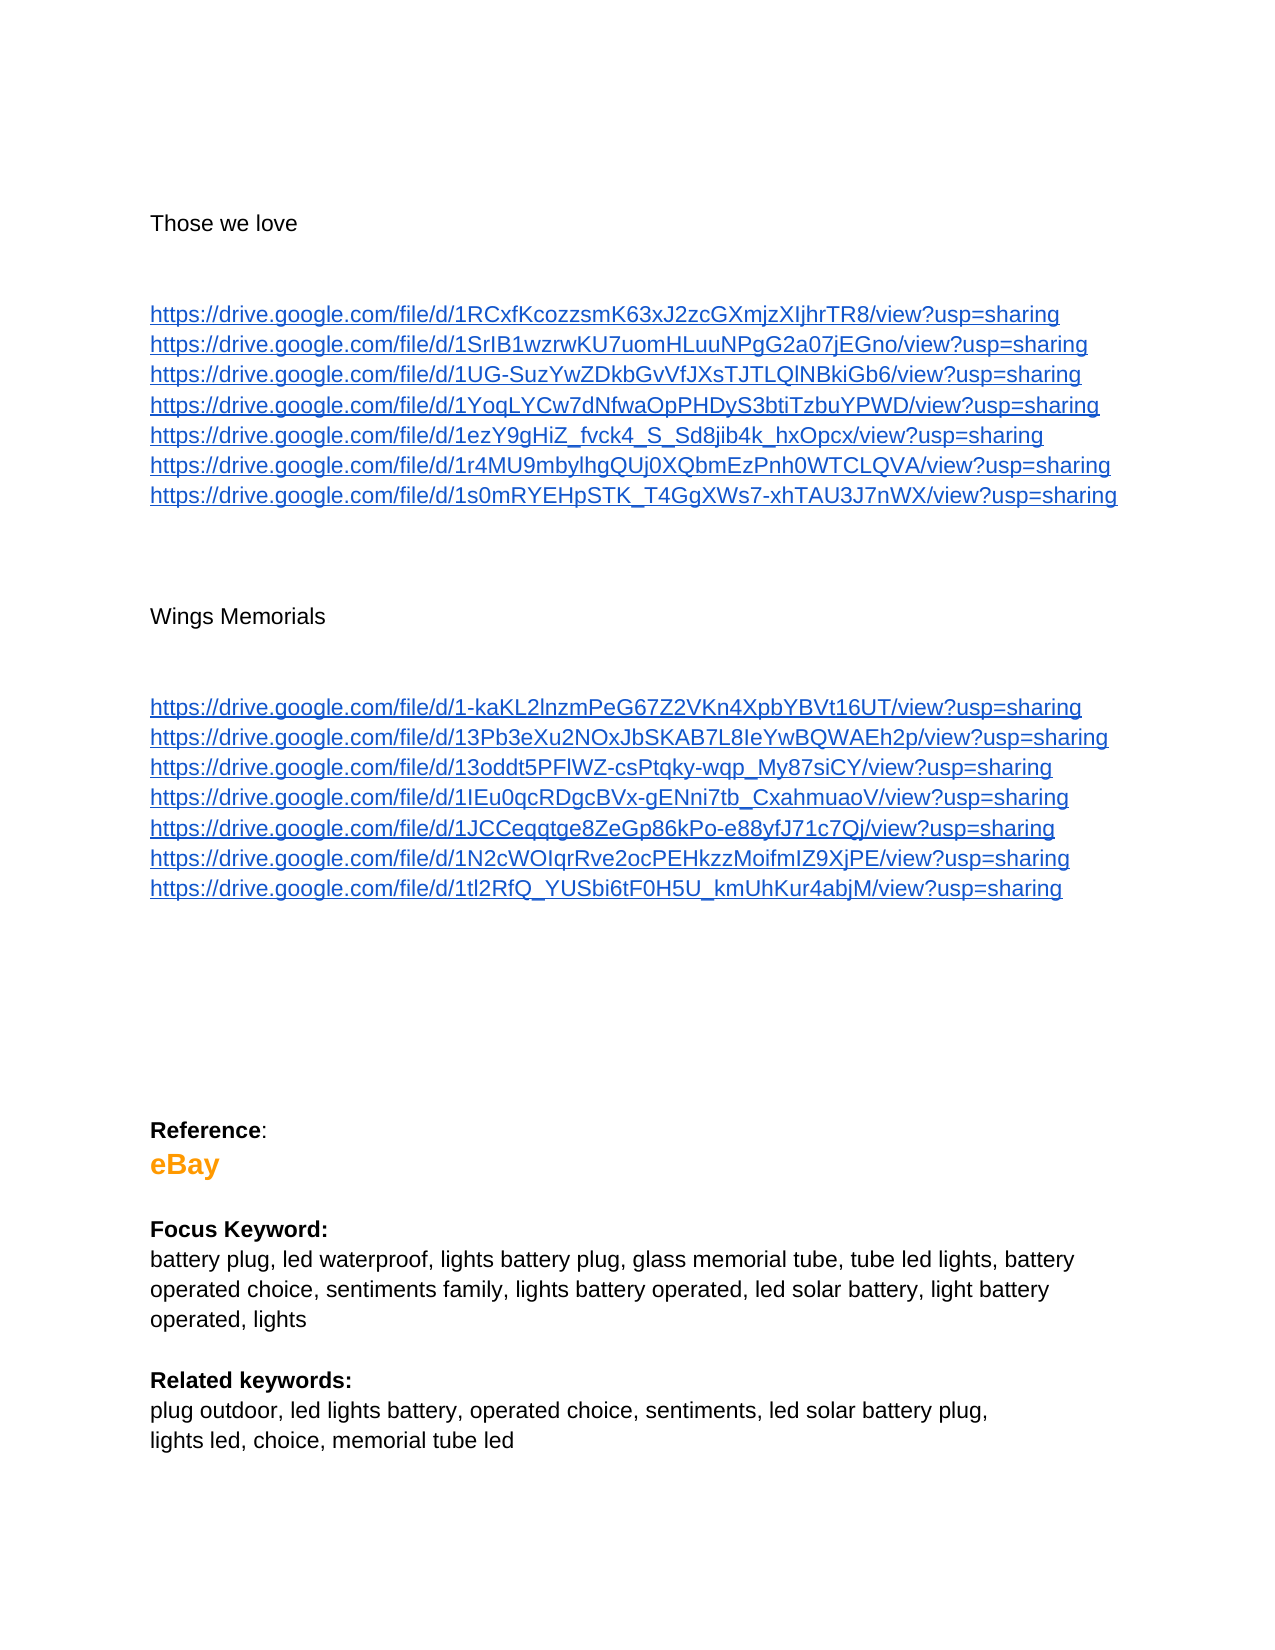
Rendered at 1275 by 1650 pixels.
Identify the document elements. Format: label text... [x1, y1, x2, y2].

text https://drive.google.com/file/d/1N2cWOIqrRve2ocPEHkzzMoifmIZ9XjPE/view?usp=sharing [150, 845, 1125, 871]
text https://drive.google.com/file/d/1tl2RfQ_YUSbi6tF0H5U_kmUhKur4abjM/view?usp=sharing [150, 875, 1125, 901]
text Reference: [150, 1117, 1125, 1143]
text plug outdoor, led lights battery, operated choice, sentiments, led solar battery plug, [150, 1397, 1125, 1423]
text https://drive.google.com/file/d/1UG-SuzYwZDkbGvVfJXsTJTLQlNBkiGb6/view?usp=sharing [150, 361, 1125, 388]
text eBay [150, 1147, 1125, 1180]
text https://drive.google.com/file/d/13Pb3eXu2NOxJbSKAB7L8IeYwBQWAEh2p/view?usp=sharing [150, 724, 1125, 750]
text https://drive.google.com/file/d/1ezY9gHiZ_fvck4_S_Sd8jib4k_hxOpcx/view?usp=sharing [150, 422, 1125, 448]
text https://drive.google.com/file/d/1SrIB1wzrwKU7uomHLuuNPgG2a07jEGno/view?usp=sharing [150, 331, 1125, 358]
text Focus Keyword: [150, 1216, 1125, 1242]
text lights led, choice, memorial tube led [150, 1427, 1125, 1453]
text https://drive.google.com/file/d/13oddt5PFlWZ-csPtqky-wqp_My87siCY/view?usp=sharing [150, 754, 1125, 781]
text https://drive.google.com/file/d/1IEu0qcRDgcBVx-gENni7tb_CxahmuaoV/view?usp=sharing [150, 784, 1125, 811]
text https://drive.google.com/file/d/1-kaKL2lnzmPeG67Z2VKn4XpbYBVt16UT/view?usp=sharing [150, 694, 1125, 720]
text Wings Memorials [150, 603, 1125, 629]
text https://drive.google.com/file/d/1YoqLYCw7dNfwaOpPHDyS3btiTzbuYPWD/view?usp=sharing [150, 392, 1125, 418]
text https://drive.google.com/file/d/1r4MU9mbylhgQUj0XQbmEzPnh0WTCLQVA/view?usp=sharing [150, 452, 1125, 478]
text https://drive.google.com/file/d/1JCCeqqtge8ZeGp86kPo-e88yfJ71c7Qj/view?usp=sharing [150, 814, 1125, 841]
text battery plug, led waterproof, lights battery plug, glass memorial tube, tube led lights, battery operated choice, sentiments family, lights battery operated, led solar battery, light battery operated, lights [150, 1246, 1125, 1333]
text https://drive.google.com/file/d/1s0mRYEHpSTK_T4GgXWs7-xhTAU3J7nWX/view?usp=sharing [150, 482, 1125, 509]
text Related keywords: [150, 1367, 1125, 1393]
text Those we love [150, 210, 1125, 237]
text https://drive.google.com/file/d/1RCxfKcozzsmK63xJ2zcGXmjzXIjhrTR8/view?usp=sharing [150, 301, 1125, 327]
